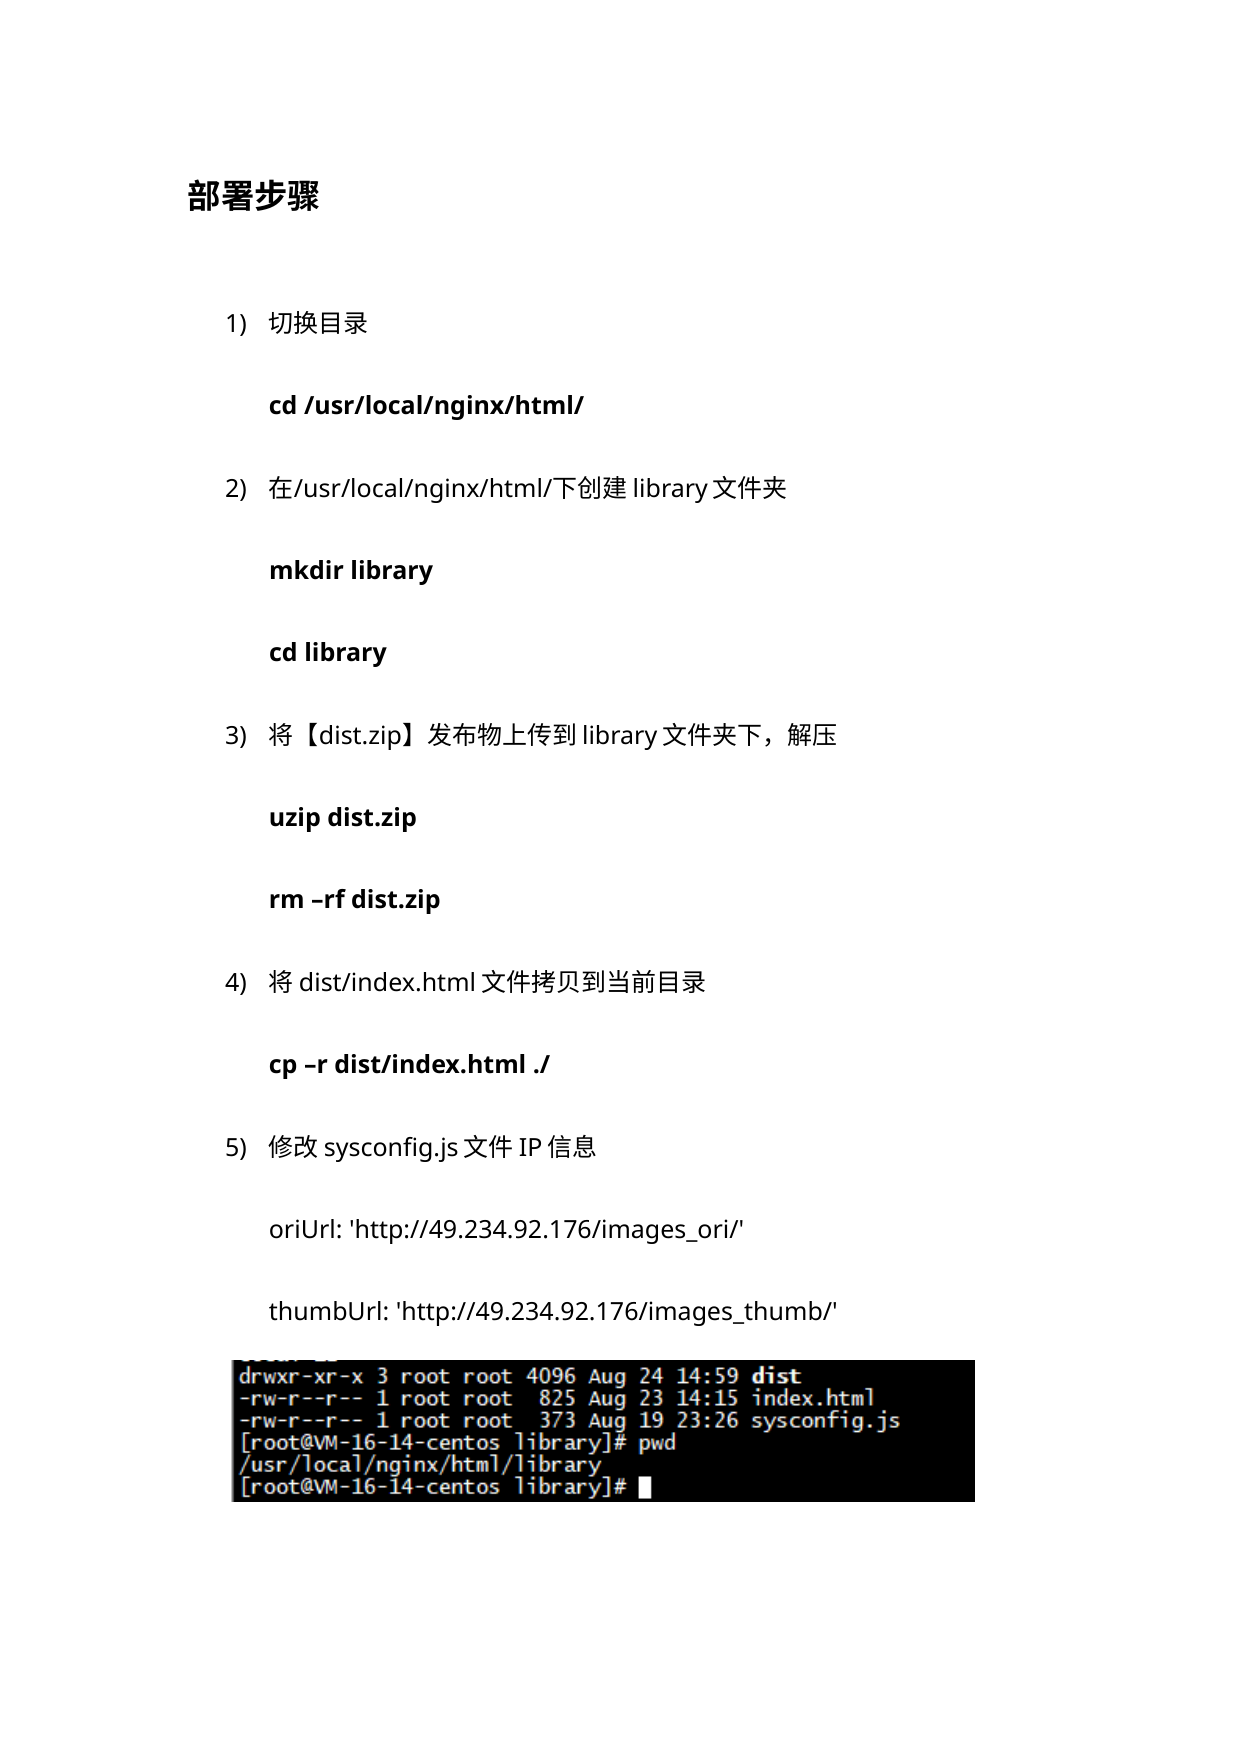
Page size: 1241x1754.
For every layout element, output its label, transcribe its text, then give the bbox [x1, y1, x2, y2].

list 将【dist.zip】发布物上传到library文件夹下，解压 [225, 701, 1053, 766]
list uzip dist.zip [269, 784, 1053, 849]
list oriUrl: 'http://49.234.92.176/images_ori/' [269, 1197, 1053, 1262]
list 在/usr/local/nginx/html/下创建library文件夹 [225, 454, 1053, 519]
list cd library [269, 619, 1053, 684]
list 将dist/index.html文件拷贝到当前目录 [225, 948, 1053, 1013]
picture [231, 1360, 975, 1502]
list cd /usr/local/nginx/html/ [269, 372, 1053, 437]
list thumbUrl: 'http://49.234.92.176/images_thumb/' [269, 1279, 1053, 1344]
list cp –r dist/index.html ./ [269, 1032, 1053, 1097]
list mkdir library [269, 537, 1053, 602]
list rm –rf dist.zip [269, 866, 1053, 931]
list 切换目录 [225, 289, 1053, 354]
subtitle 部署步骤 [187, 162, 1053, 227]
list 修改sysconfig.js文件IP信息 [225, 1113, 1053, 1178]
